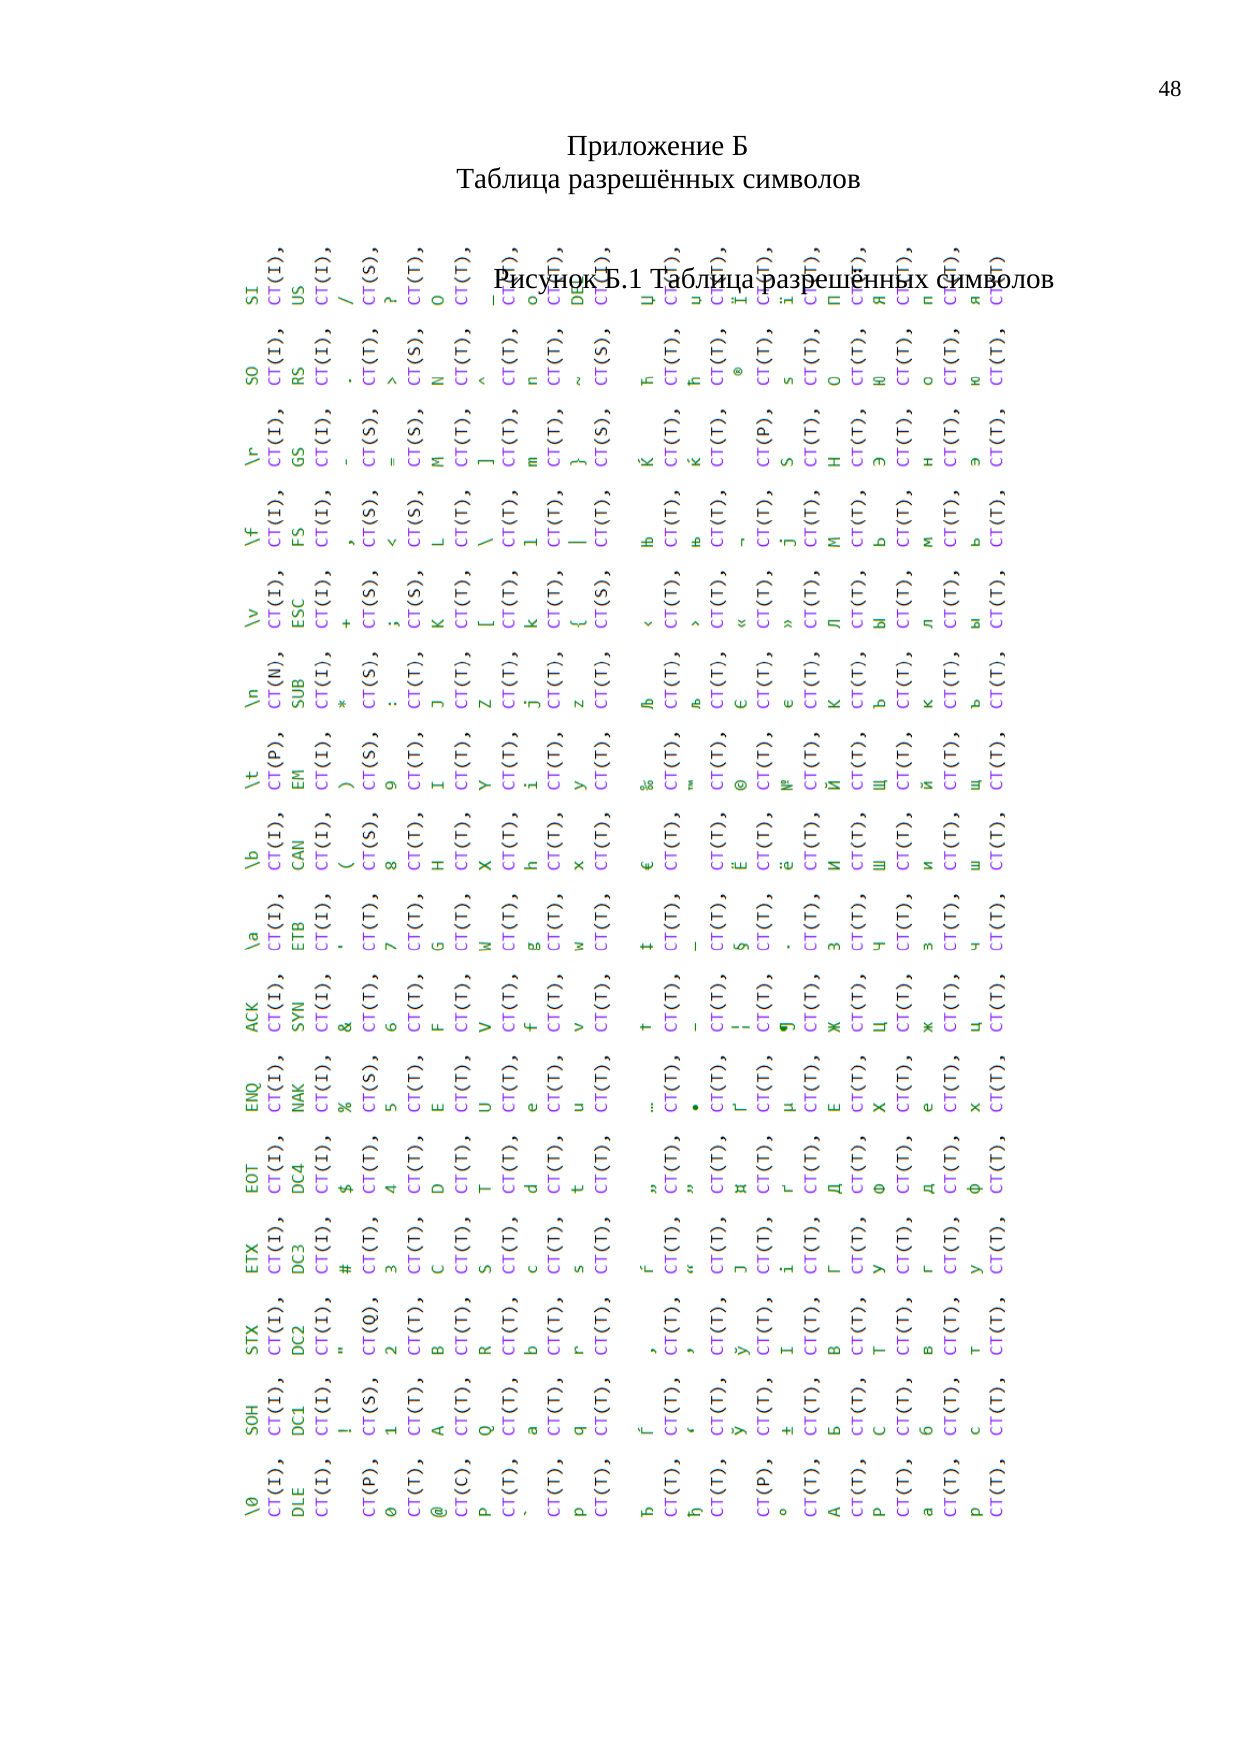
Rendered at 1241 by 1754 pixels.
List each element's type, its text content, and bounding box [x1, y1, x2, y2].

picture [1000, 275, 1005, 287]
text Таблица разрешённых символов [136, 161, 1181, 195]
picture [241, 237, 1007, 1521]
subtitle Приложение Б [136, 128, 1179, 161]
